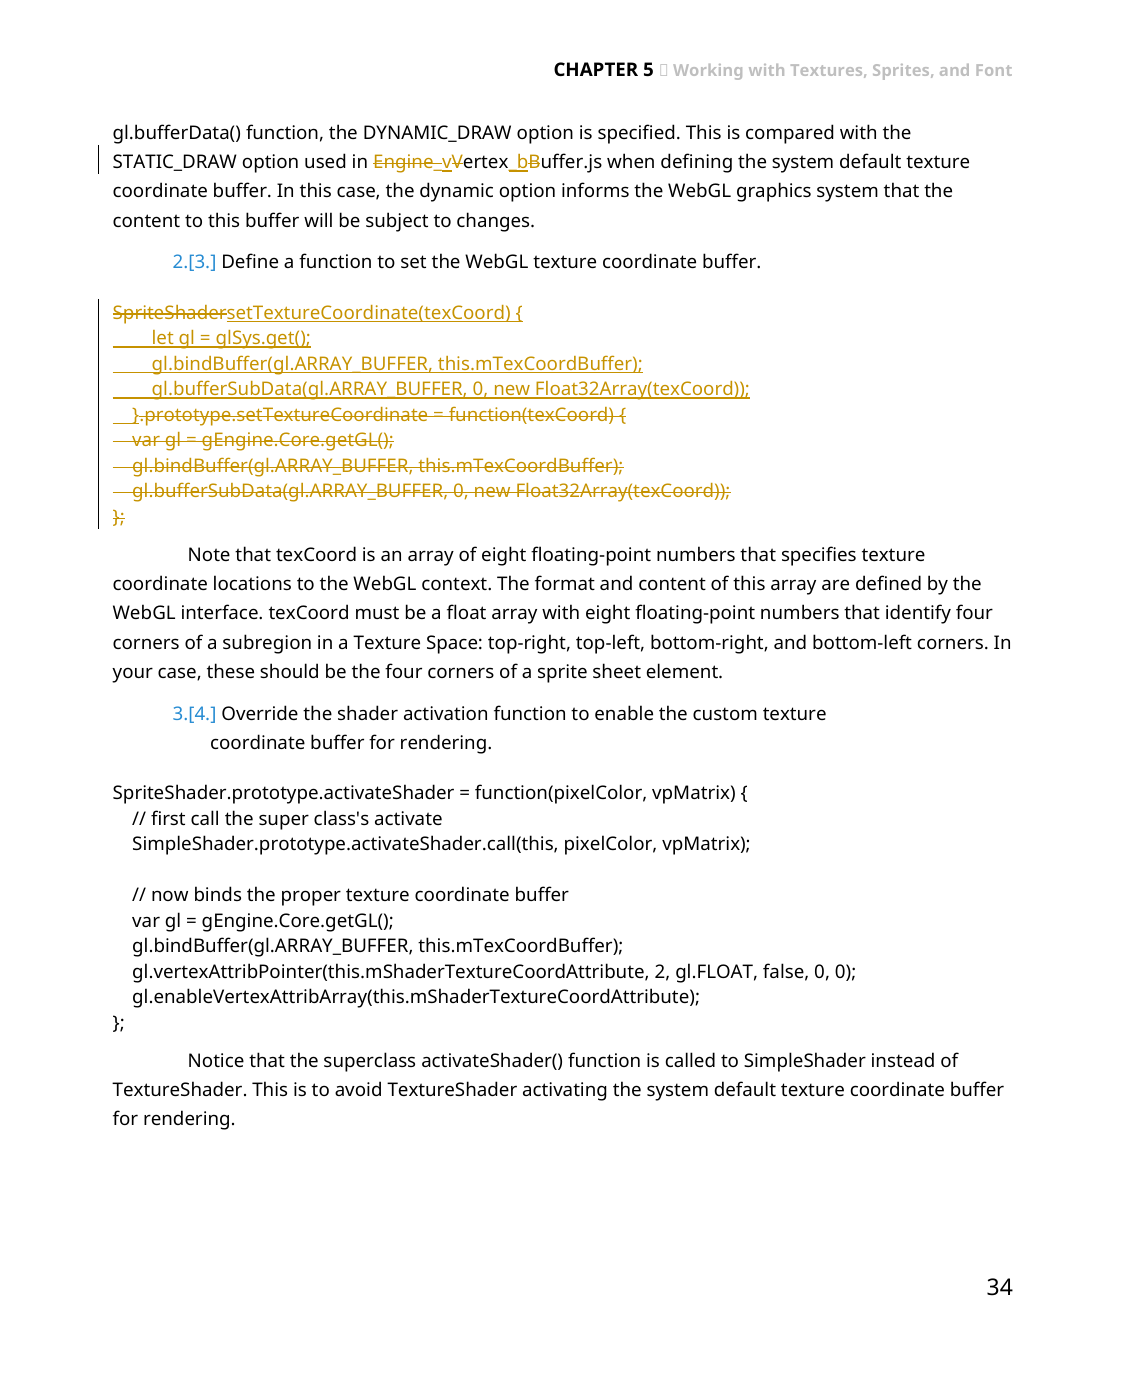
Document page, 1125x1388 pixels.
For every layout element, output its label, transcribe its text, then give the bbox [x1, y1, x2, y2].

text gl.bindBuffer(gl.ARRAY_BUFFER, this.mTexCoordBuffer); [112, 932, 1012, 958]
text gl.vertexAttribPointer(this.mShaderTextureCoordAttribute, 2, gl.FLOAT, false, 0, 0); [112, 958, 1012, 983]
text gl.enableVertexAttribArray(this.mShaderTextureCoordAttribute); [112, 983, 1012, 1009]
list Define a function to set the WebGL texture coordinate buffer. [172, 249, 892, 274]
text SpriteShader.prototype.activateShader = function(pixelColor, vpMatrix) { [112, 779, 1012, 805]
text }; [112, 1009, 1012, 1034]
text SimpleShader.prototype.activateShader.call(this, pixelColor, vpMatrix); [112, 830, 1012, 856]
text Note that texCoord is an array of eight floating-point numbers that specifies texture coordinate locations to the WebGL context. The format and content of this array are defined by the WebGL interface. texCoord must be a float array with eight floating-point numbers that identify four corners of a subregion in a Texture Space: top-right, top-left, bottom-right, and bottom-left corners. In your case, these should be the four corners of a sprite sheet element. [112, 541, 1012, 684]
list Override the shader activation function to enable the custom texture coordinate buffer for rendering. [172, 700, 892, 755]
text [112, 119, 1012, 233]
text var gl = gEngine.Core.getGL(); [112, 907, 1012, 932]
text // first call the super class's activate [112, 805, 1012, 830]
text // now binds the proper texture coordinate buffer [112, 881, 1012, 907]
text Notice that the superclass activateShader() function is called to SimpleShader instead of TextureShader. This is to avoid TextureShader activating the system default texture coordinate buffer for rendering. [112, 1047, 1012, 1131]
